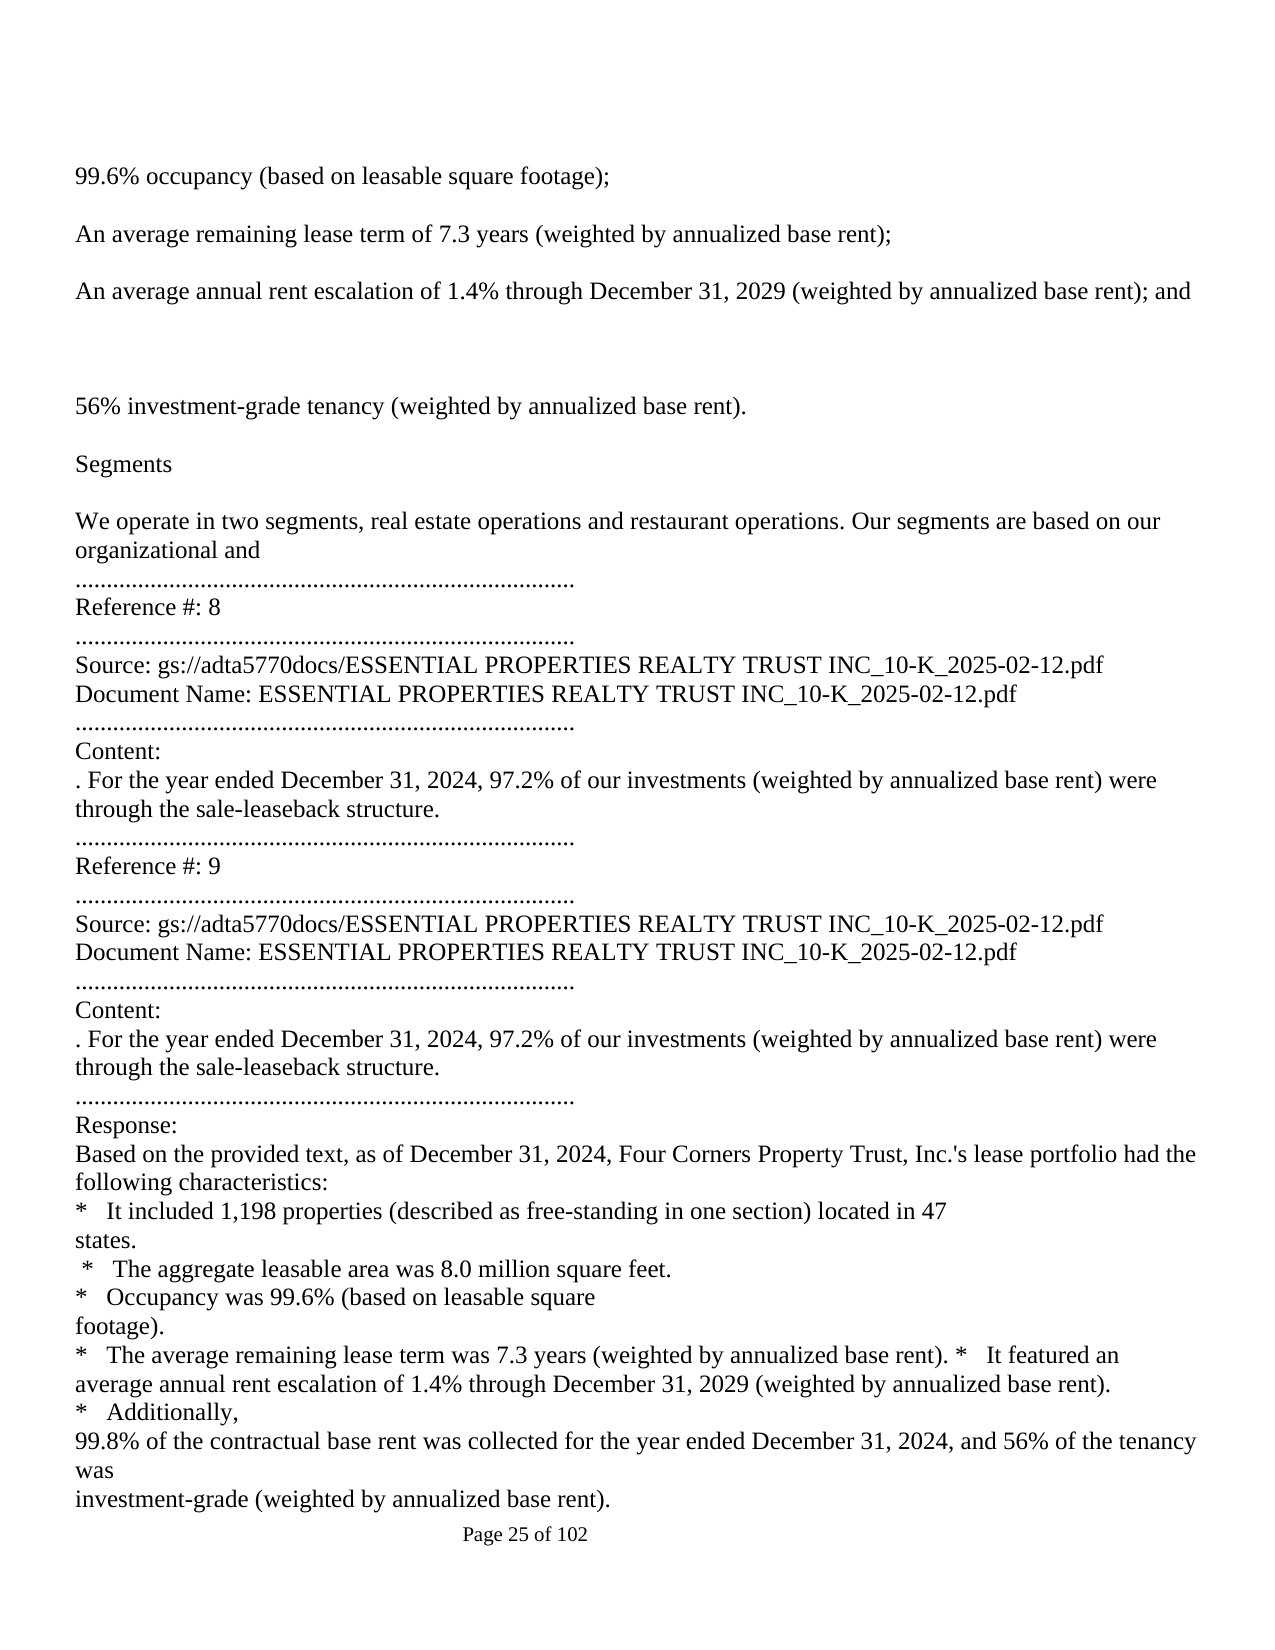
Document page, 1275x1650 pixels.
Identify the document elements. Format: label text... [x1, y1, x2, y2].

text Content: [75, 736, 1200, 765]
text Document Name: ESSENTIAL PROPERTIES REALTY TRUST INC_10-K_2025-02-12.pdf [75, 679, 1200, 707]
text ................................................................................ [75, 822, 1200, 851]
text Content: [75, 995, 1200, 1024]
text Document Name: ESSENTIAL PROPERTIES REALTY TRUST INC_10-K_2025-02-12.pdf [75, 937, 1200, 966]
text investment-grade (weighted by annualized base rent). [75, 1484, 1200, 1512]
text Segments [75, 449, 1200, 477]
text ................................................................................ [75, 707, 1200, 736]
text ................................................................................ [75, 621, 1200, 650]
text ................................................................................ [75, 564, 1200, 592]
text An average annual rent escalation of 1.4% through December 31, 2029 (weighted by annualized base rent); and [75, 276, 1200, 305]
text An average remaining lease term of 7.3 years (weighted by annualized base rent); [75, 219, 1200, 247]
text states. [75, 1225, 1200, 1254]
text . For the year ended December 31, 2024, 97.2% of our investments (weighted by annualized base rent) were through the sale-leaseback structure. [75, 1024, 1200, 1081]
text following characteristics: [75, 1167, 1200, 1196]
text * It included 1,198 properties (described as free-standing in one section) located in 47 [75, 1196, 1200, 1225]
text Reference #: 8 [75, 592, 1200, 621]
text Response: [75, 1110, 1200, 1139]
text * The average remaining lease term was 7.3 years (weighted by annualized base rent). * It featured an [75, 1340, 1200, 1369]
text We operate in two segments, real estate operations and restaurant operations. Our segments are based on our organizational and [75, 506, 1200, 564]
text Source: gs://adta5770docs/ESSENTIAL PROPERTIES REALTY TRUST INC_10-K_2025-02-12.pdf [75, 909, 1200, 937]
text average annual rent escalation of 1.4% through December 31, 2029 (weighted by annualized base rent). [75, 1369, 1200, 1397]
text Source: gs://adta5770docs/ESSENTIAL PROPERTIES REALTY TRUST INC_10-K_2025-02-12.pdf [75, 650, 1200, 679]
text ................................................................................ [75, 966, 1200, 995]
text Reference #: 9 [75, 851, 1200, 880]
text Based on the provided text, as of December 31, 2024, Four Corners Property Trust, Inc.'s lease portfolio had the [75, 1139, 1200, 1167]
text * Occupancy was 99.6% (based on leasable square [75, 1282, 1200, 1311]
text footage). [75, 1311, 1200, 1340]
text 56% investment-grade tenancy (weighted by annualized base rent). [75, 391, 1200, 420]
text 99.6% occupancy (based on leasable square footage); [75, 161, 1200, 190]
text ................................................................................ [75, 880, 1200, 909]
text * Additionally, [75, 1397, 1200, 1426]
text . For the year ended December 31, 2024, 97.2% of our investments (weighted by annualized base rent) were through the sale-leaseback structure. [75, 765, 1200, 822]
text * The aggregate leasable area was 8.0 million square feet. [75, 1254, 1200, 1282]
text 99.8% of the contractual base rent was collected for the year ended December 31, 2024, and 56% of the tenancy was [75, 1426, 1200, 1484]
text ................................................................................ [75, 1081, 1200, 1110]
